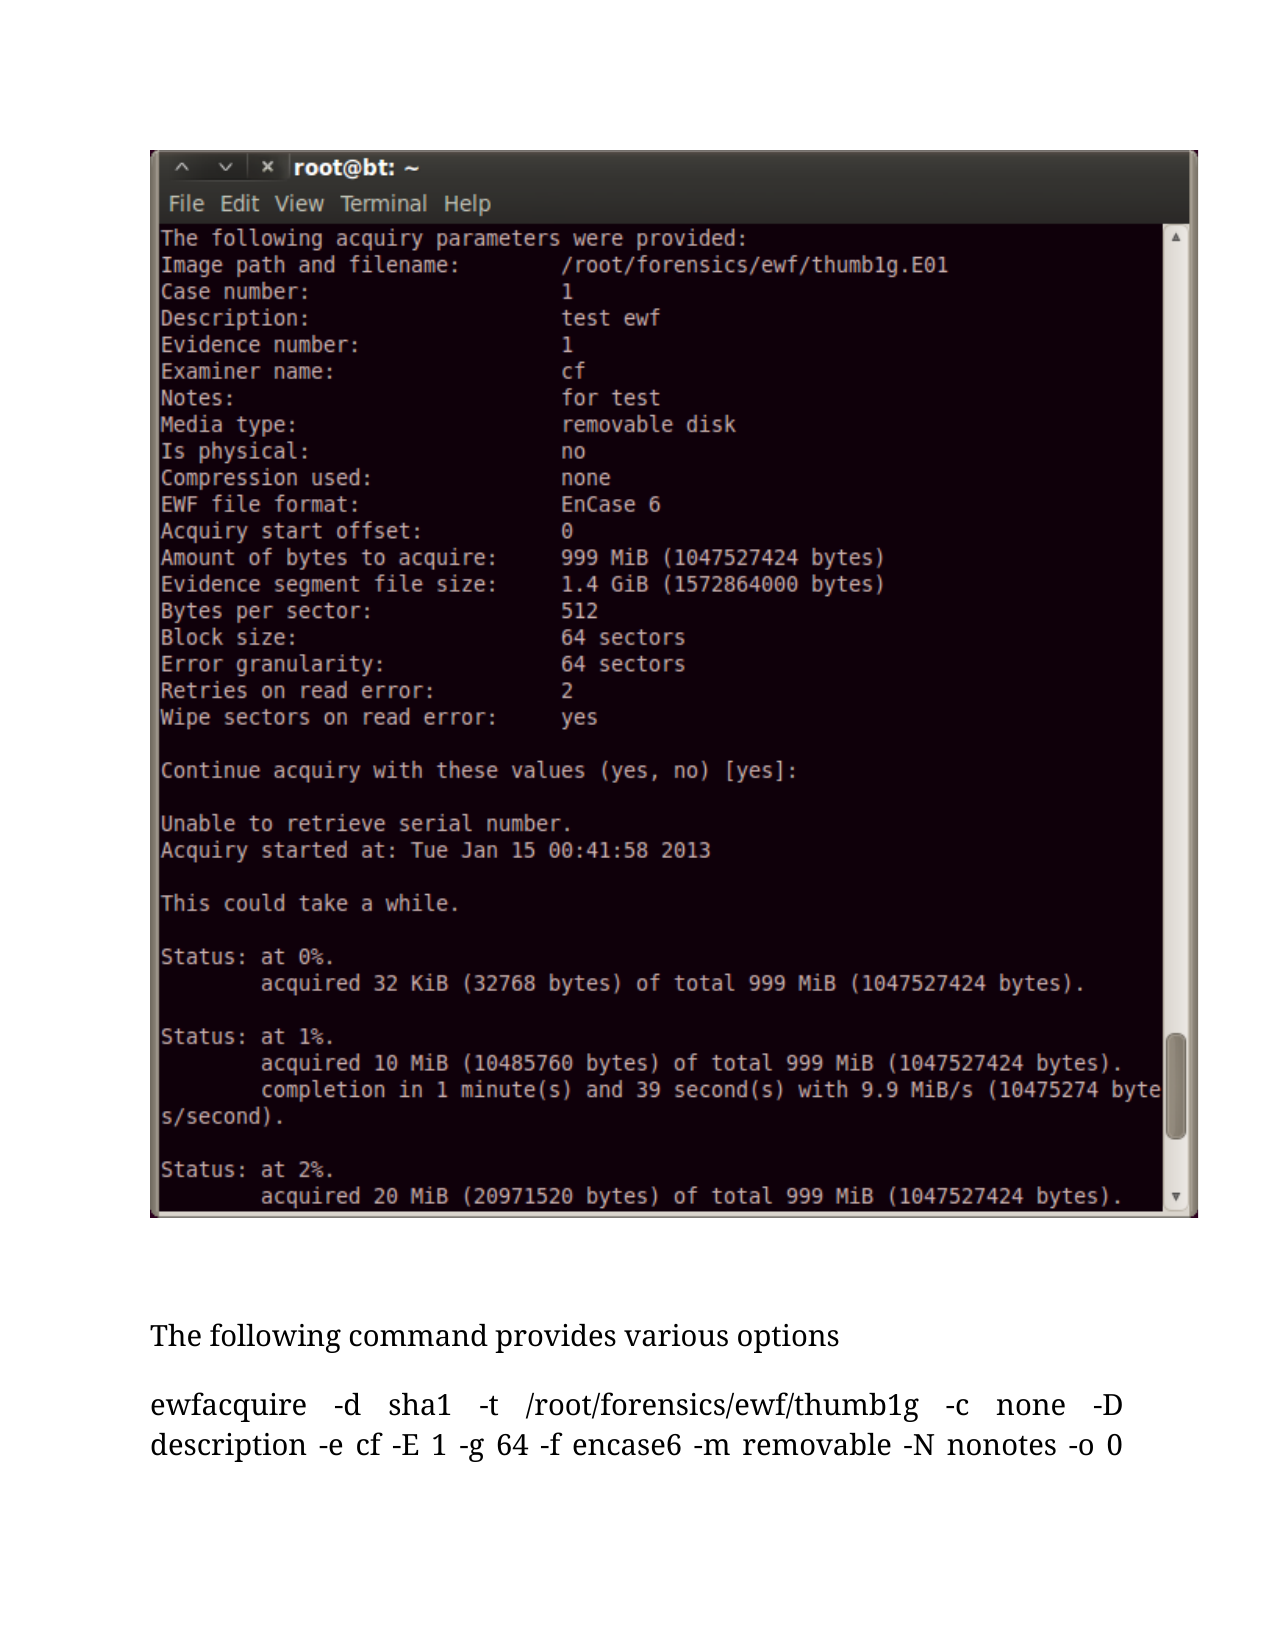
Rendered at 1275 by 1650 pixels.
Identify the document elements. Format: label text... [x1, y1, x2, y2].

text The following command provides various options [150, 1315, 1125, 1355]
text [150, 1384, 1125, 1463]
picture [150, 150, 1199, 1218]
